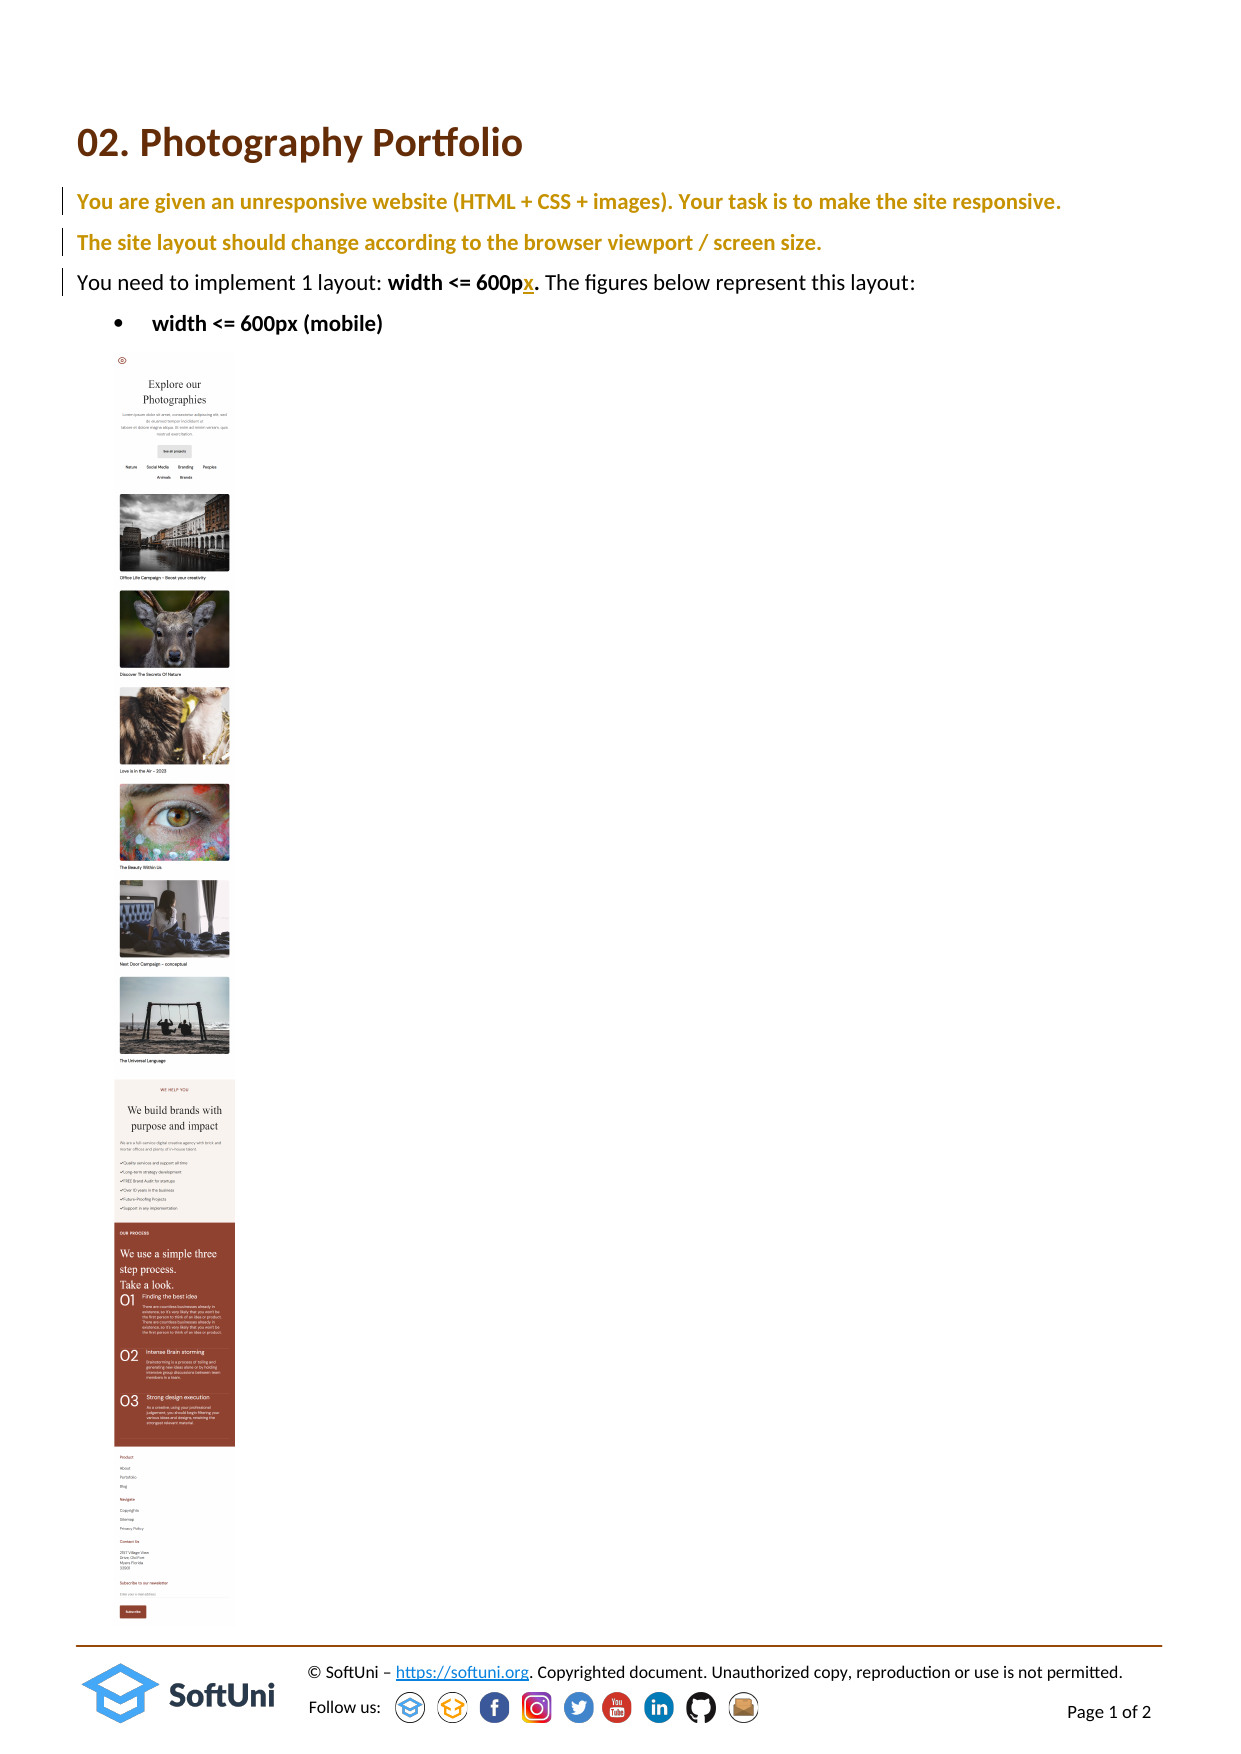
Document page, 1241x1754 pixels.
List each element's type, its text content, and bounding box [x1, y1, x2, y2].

picture [479, 1692, 510, 1723]
subtitle 02. Photography Portfolio [77, 116, 1163, 167]
picture [522, 1692, 552, 1723]
text The site layout should change according to the browser viewport / screen size. [77, 228, 1163, 256]
picture [644, 1692, 653, 1701]
picture [686, 1692, 716, 1723]
text You are given an unresponsive website (HTML + CSS + images). Your task is to make the site responsive. [77, 187, 1163, 215]
list width <= 600px (mobile) [114, 309, 1163, 337]
picture [665, 1692, 674, 1701]
picture [644, 1714, 653, 1723]
picture [602, 1692, 632, 1723]
picture [437, 1692, 468, 1723]
picture [395, 1692, 425, 1723]
picture [75, 1658, 281, 1729]
picture [728, 1692, 759, 1723]
picture [564, 1692, 594, 1723]
text You need to implement 1 layout: width <= 600p. The figures below represent this layout: [77, 268, 1163, 296]
picture [658, 1705, 667, 1714]
picture [665, 1714, 674, 1723]
picture [114, 353, 235, 1626]
